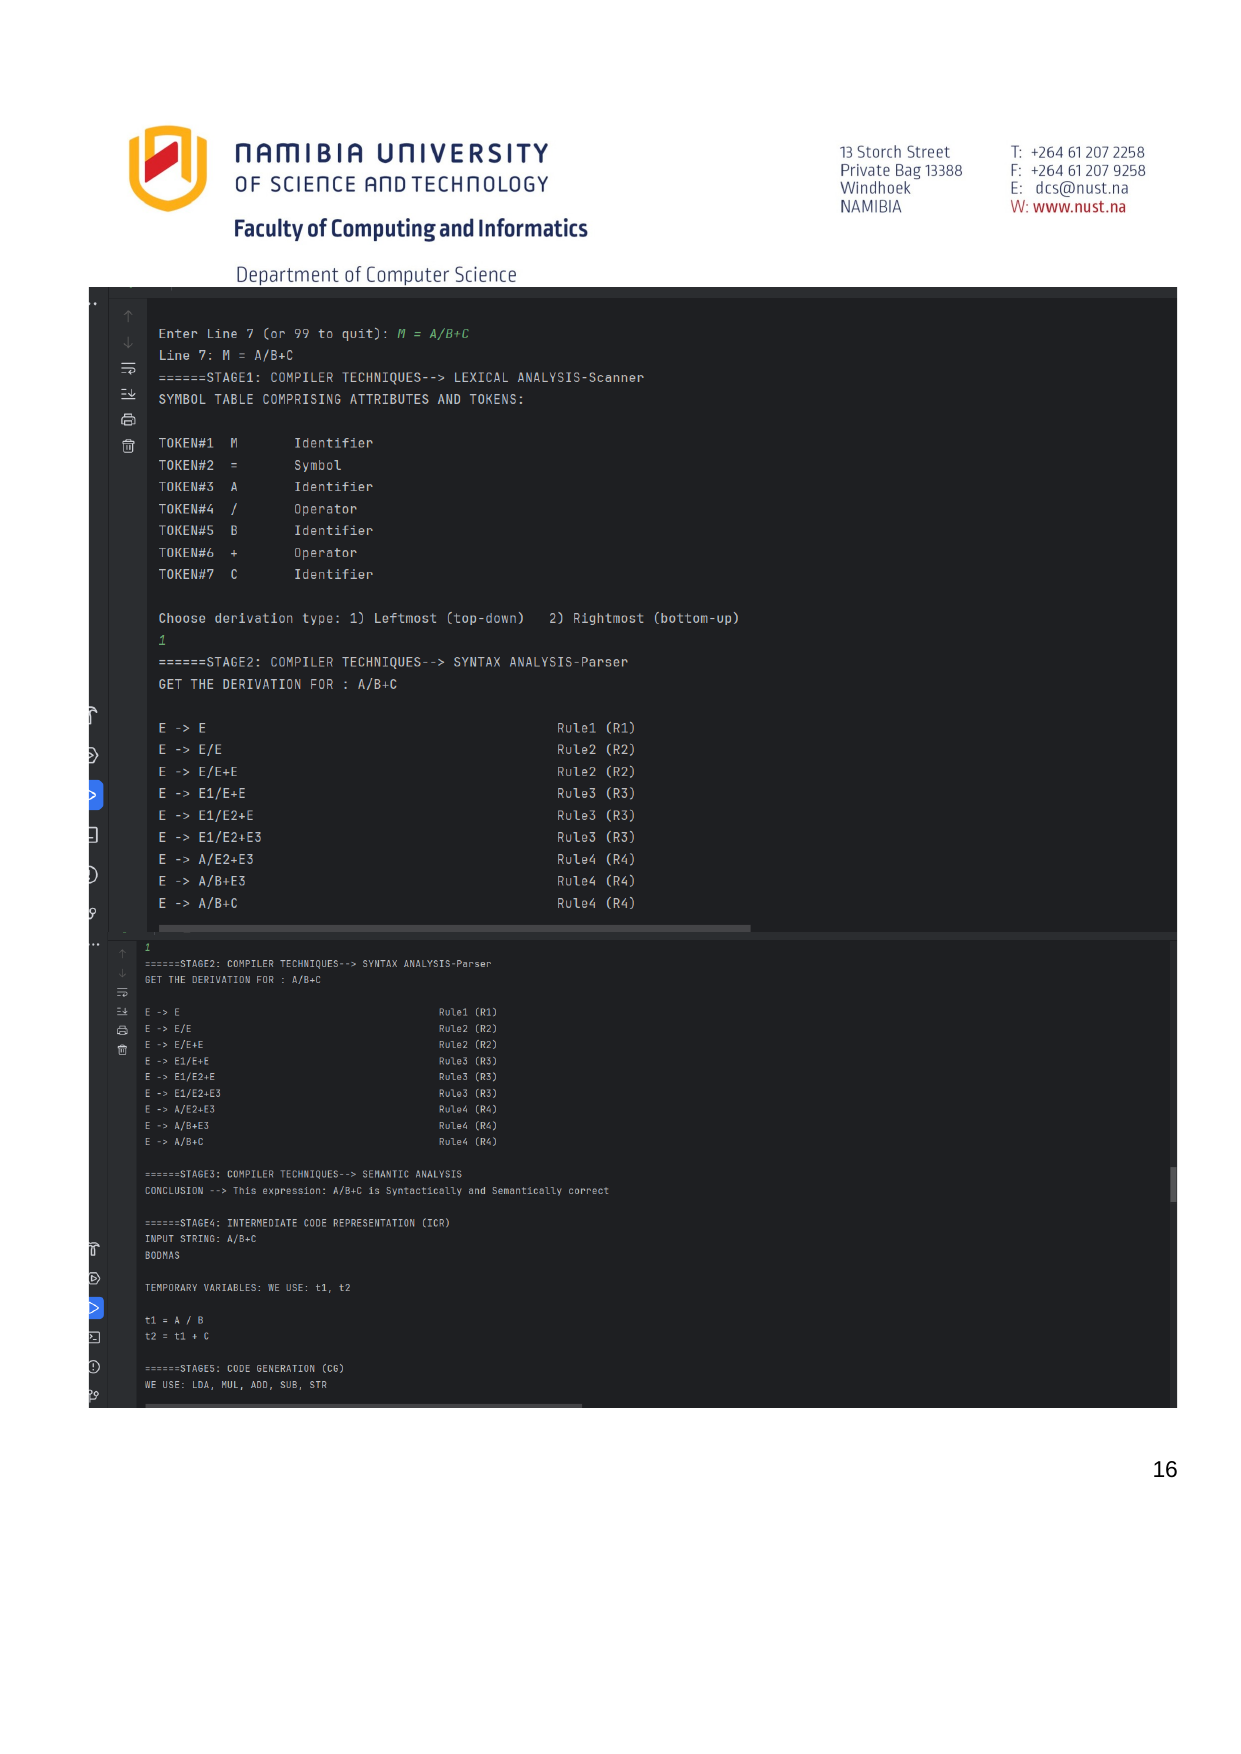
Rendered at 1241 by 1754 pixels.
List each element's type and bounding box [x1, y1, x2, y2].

picture [88, 116, 1178, 1408]
